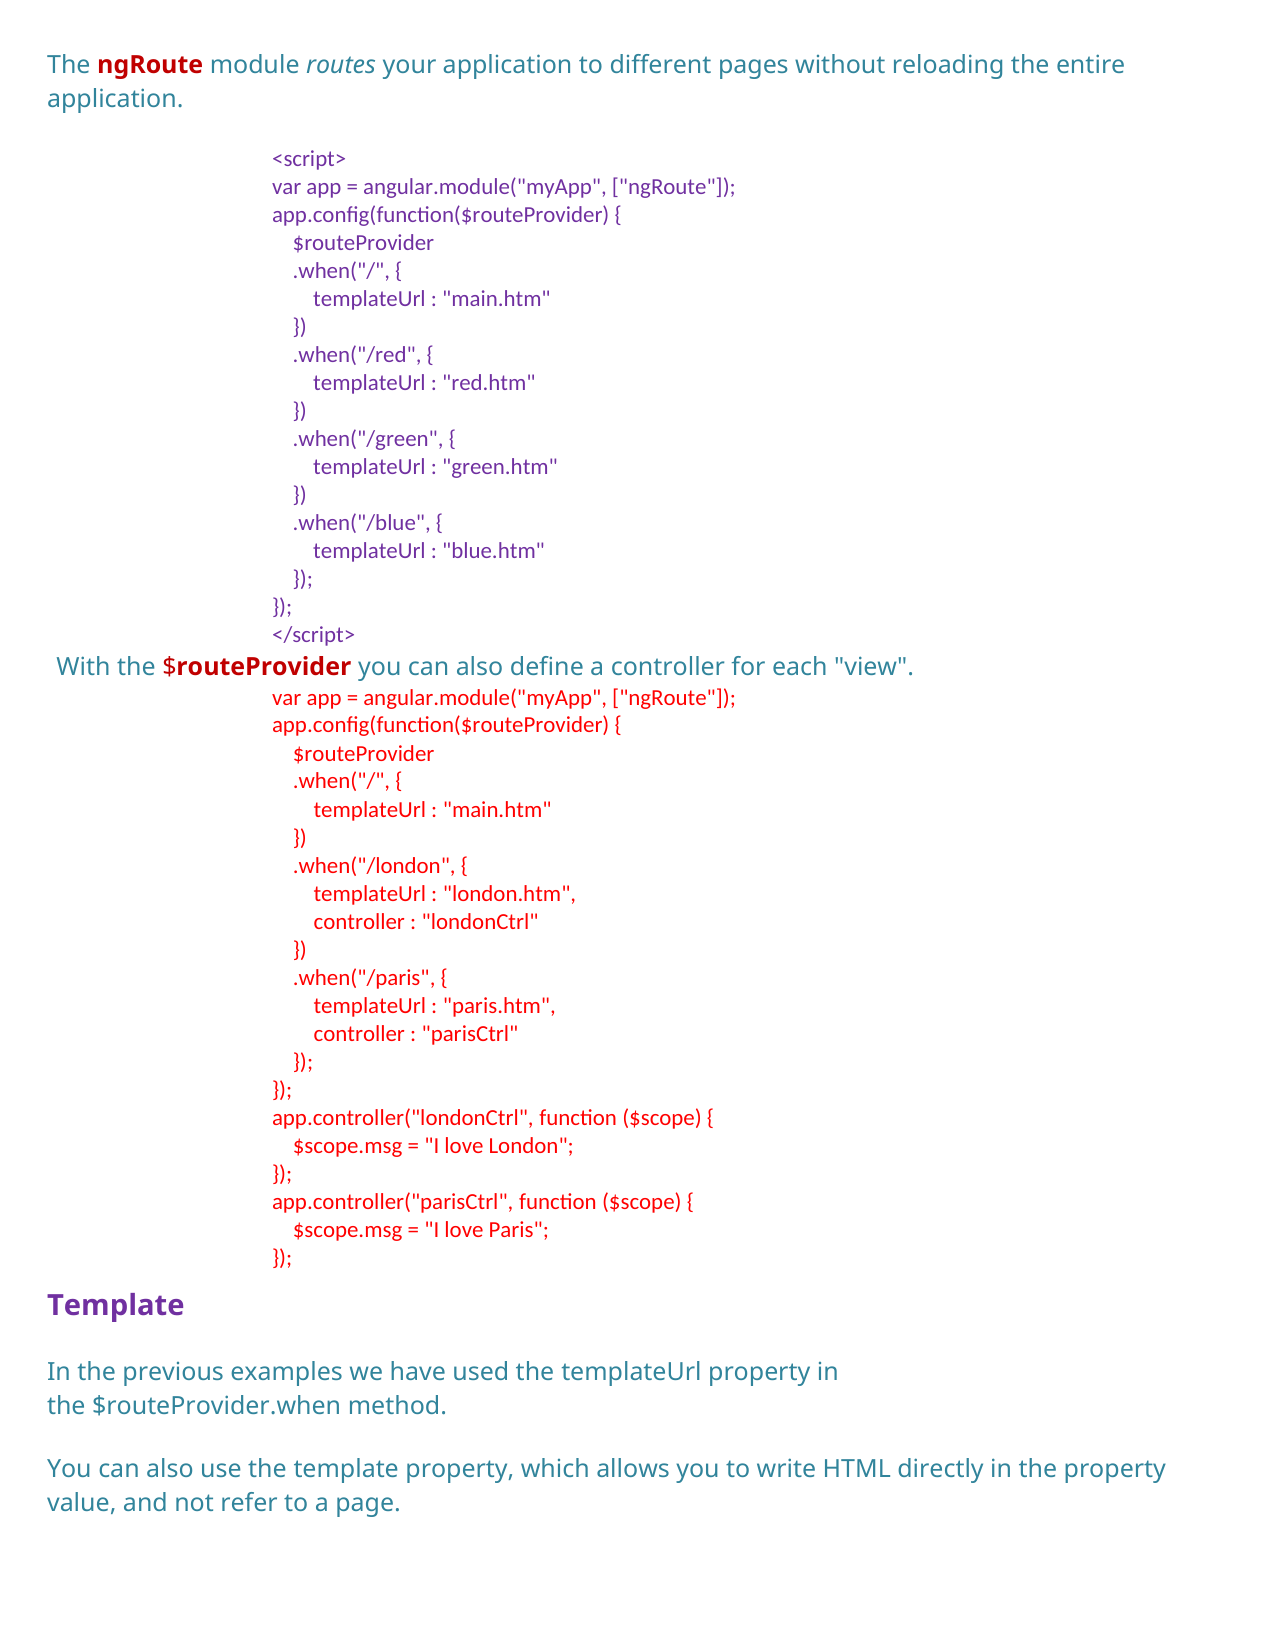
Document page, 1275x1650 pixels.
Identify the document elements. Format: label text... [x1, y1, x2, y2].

text .when("/", { [272, 256, 1219, 284]
text </script> [272, 621, 1219, 648]
text }) [272, 396, 1219, 424]
text var app = angular.module("myApp", ["ngRoute"]); app.config(function($routeProvider) { $routeProvider .when("/", { templateUrl : "main.htm" }) .when("/london", { templateUrl : "london.htm", controller : "londonCtrl" }) .when("/paris", { templateUrl : "paris.htm", controller : "parisCtrl" }); }); app.controller("londonCtrl", function ($scope) { $scope.msg = "I love London"; }); app.controller("parisCtrl", function ($scope) { $scope.msg = "I love Paris"; }); [292, 683, 1219, 1271]
text The ngRoute module routes your application to different pages without reloading the entire application. [47, 47, 1219, 115]
text You can also use the template property, which allows you to write HTML directly in the property value, and not refer to a page. [47, 1451, 1219, 1519]
text With the $routeProvider you can also define a controller for each "view". [56, 648, 1219, 683]
text }) [272, 312, 1219, 340]
text <script> [272, 144, 1219, 172]
text templateUrl : "red.htm" [272, 368, 1219, 396]
text .when("/green", { [272, 424, 1219, 452]
text In the previous examples we have used the templateUrl property in the $routeProvider.when method. [47, 1353, 1219, 1422]
text templateUrl : "main.htm" [272, 284, 1219, 312]
text var app = angular.module("myApp", ["ngRoute"]); [272, 172, 1219, 200]
text templateUrl : "green.htm" [272, 452, 1219, 480]
text .when("/red", { [272, 340, 1219, 368]
text app.config(function($routeProvider) { [272, 200, 1219, 228]
text }); [272, 564, 1219, 592]
subtitle Template [47, 1284, 1219, 1324]
text }); [272, 592, 1219, 621]
text }) [272, 480, 1219, 508]
text templateUrl : "blue.htm" [272, 536, 1219, 564]
text $routeProvider [272, 228, 1219, 256]
text .when("/blue", { [272, 508, 1219, 536]
